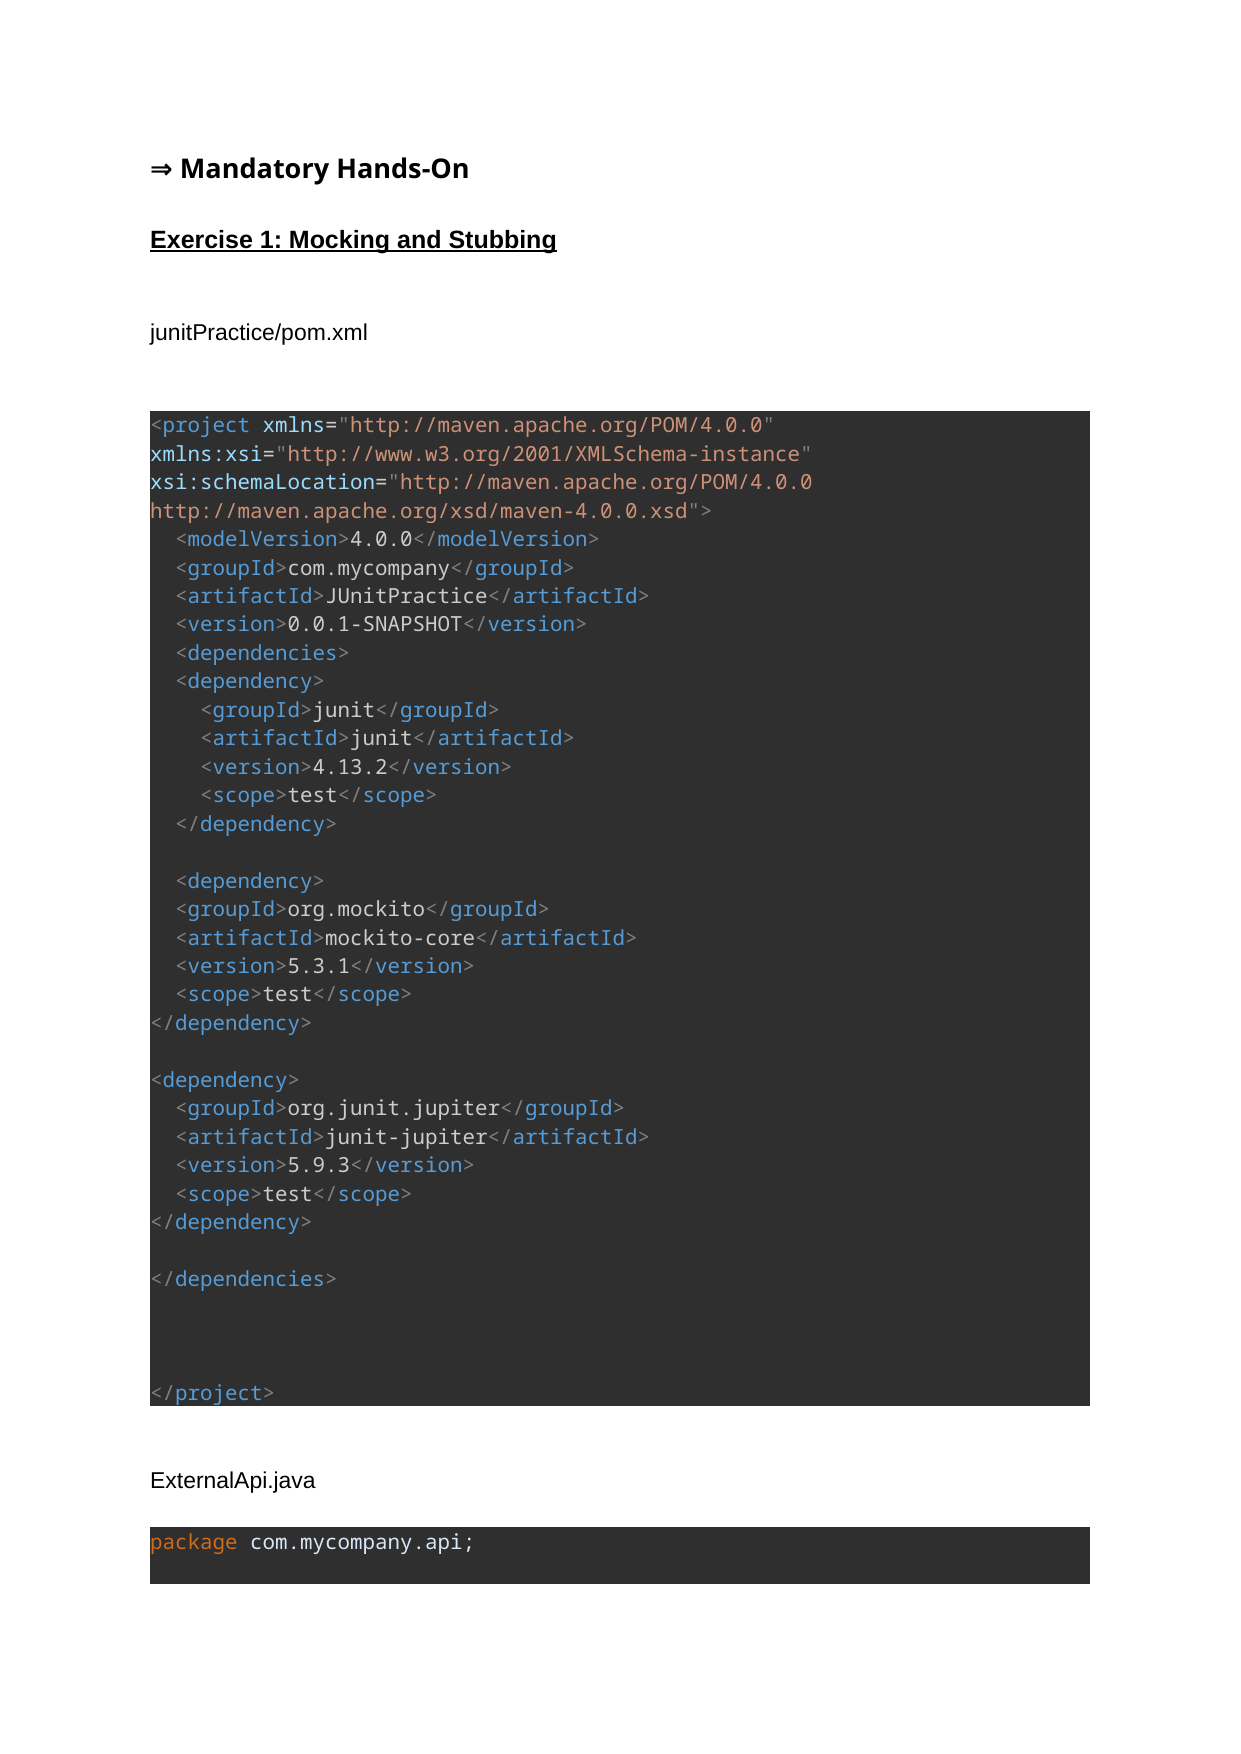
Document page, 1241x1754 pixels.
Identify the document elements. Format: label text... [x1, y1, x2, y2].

text </project> [150, 1378, 1090, 1406]
text <dependency> [150, 1065, 1090, 1093]
text <scope>test</scope> [150, 1179, 1090, 1207]
text <groupId>junit</groupId> [150, 695, 1090, 723]
text </dependency> [150, 1008, 1090, 1036]
text <artifactId>junit-jupiter</artifactId> [150, 1122, 1090, 1150]
text junitPractice/pom.xml [150, 319, 1090, 345]
text <artifactId>junit</artifactId> [150, 723, 1090, 752]
text <scope>test</scope> [150, 780, 1090, 809]
text <modelVersion>4.0.0</modelVersion> [150, 524, 1090, 553]
text <artifactId>JUnitPractice</artifactId> [150, 581, 1090, 609]
text <project xmlns="http://maven.apache.org/POM/4.0.0" xmlns:xsi="http://www.w3.org/2001/XMLSchema-instance" xsi:schemaLocation="http://maven.apache.org/POM/4.0.0 http://maven.apache.org/xsd/maven-4.0.0.xsd"> [150, 411, 1090, 524]
text </dependencies> [150, 1264, 1090, 1292]
text <version>4.13.2</version> [150, 752, 1090, 780]
text ⇒ Mandatory Hands-On [150, 150, 1090, 187]
text <scope>test</scope> [150, 979, 1090, 1008]
text <version>5.3.1</version> [150, 951, 1090, 979]
text <dependency> [150, 866, 1090, 894]
text <dependencies> [150, 638, 1090, 666]
text <artifactId>mockito-core</artifactId> [150, 923, 1090, 951]
text <version>0.0.1-SNAPSHOT</version> [150, 609, 1090, 638]
text </dependency> [150, 1207, 1090, 1236]
text <version>5.9.3</version> [150, 1150, 1090, 1179]
text ExternalApi.java [150, 1467, 1090, 1493]
text </dependency> [150, 809, 1090, 837]
text Exercise 1: Mocking and Stubbing [150, 225, 1090, 254]
text <groupId>org.junit.jupiter</groupId> [150, 1093, 1090, 1122]
text <groupId>org.mockito</groupId> [150, 894, 1090, 923]
text package com.mycompany.api; [150, 1527, 1090, 1555]
text <dependency> [150, 666, 1090, 695]
text <groupId>com.mycompany</groupId> [150, 553, 1090, 581]
